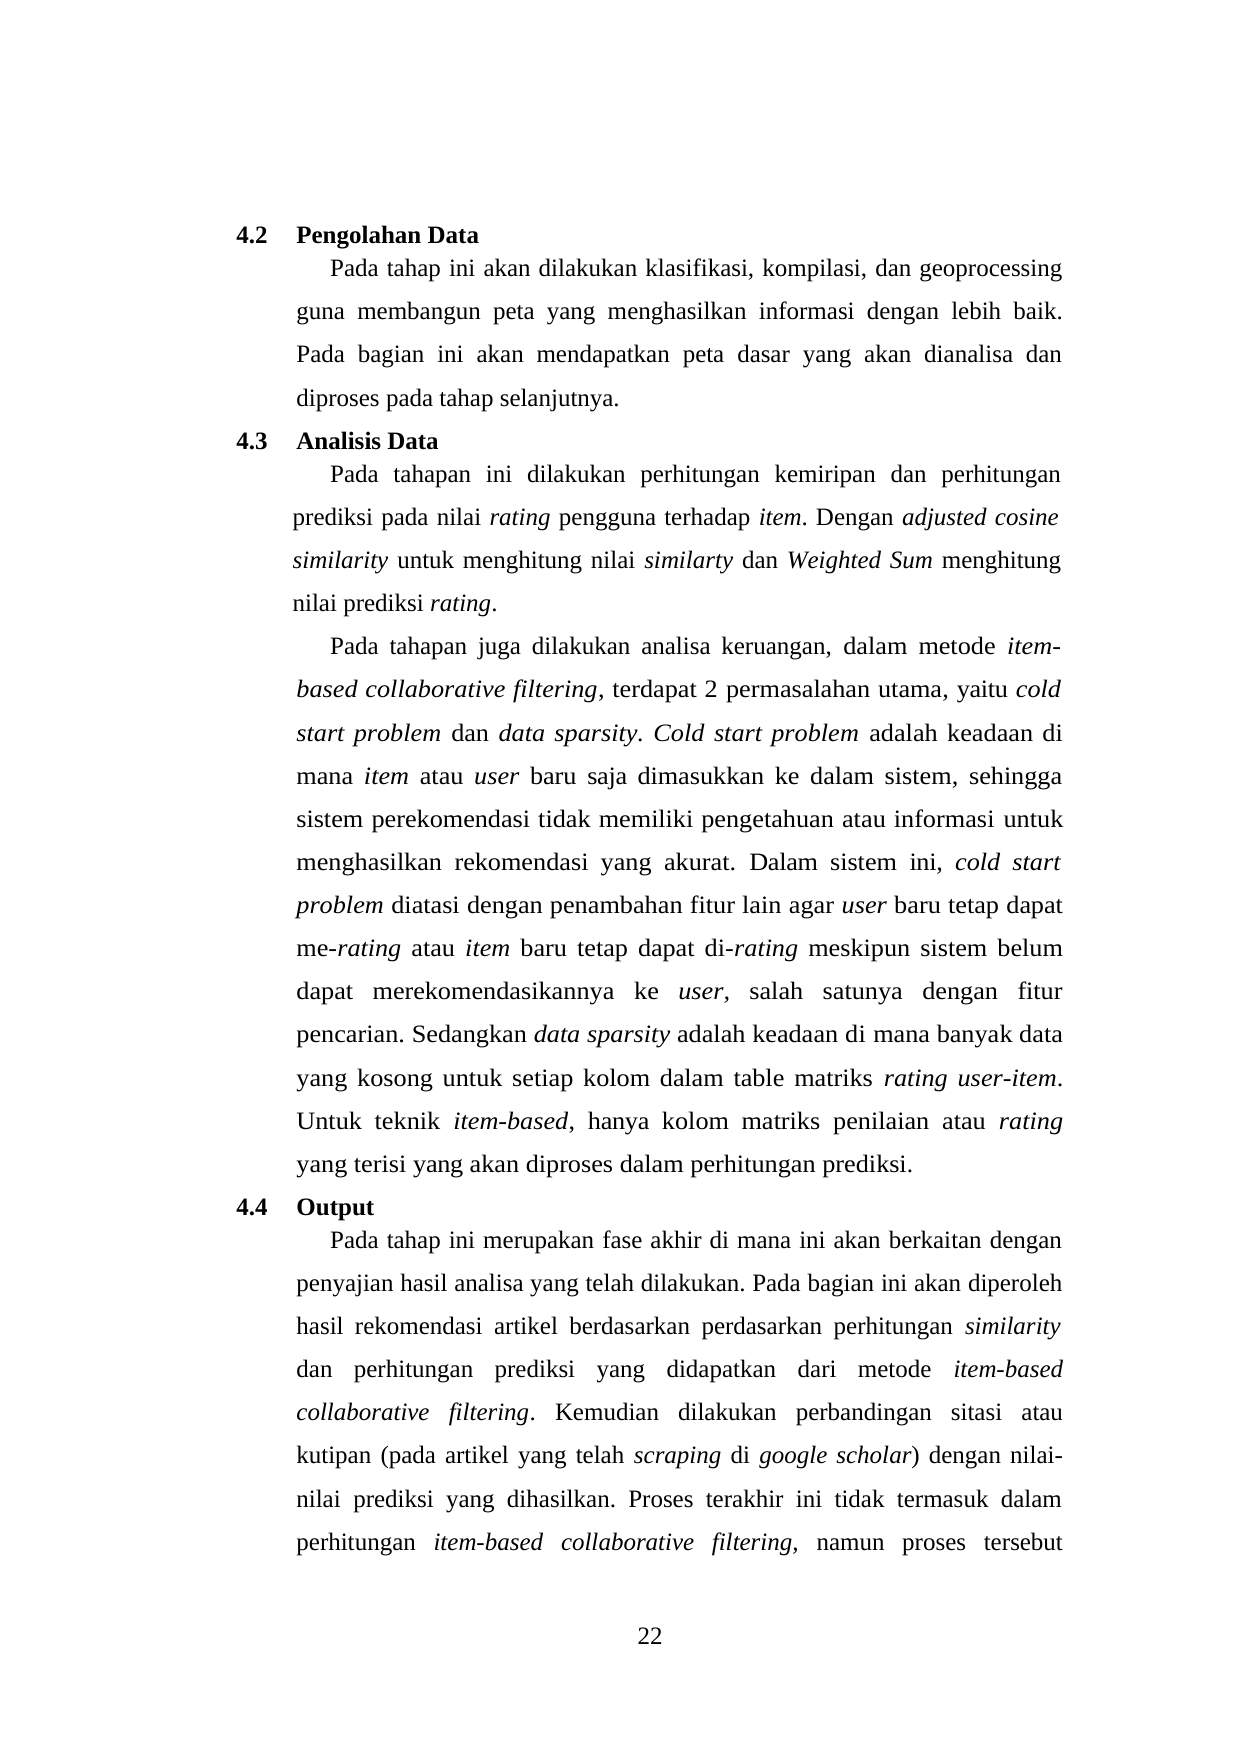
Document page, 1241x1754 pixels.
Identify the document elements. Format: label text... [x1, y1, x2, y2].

subtitle Output [236, 1192, 1063, 1221]
list Pada tahapan juga dilakukan analisa keruangan, dalam metode item-based collaborative filtering, terdapat 2 permasalahan utama, yaitu cold start problem dan data sparsity. Cold start problem adalah keadaan di mana item atau user baru saja dimasukkan ke dalam sistem, sehingga sistem perekomendasi tidak memiliki pengetahuan atau informasi untuk menghasilkan rekomendasi yang akurat. Dalam sistem ini, cold start problem diatasi dengan penambahan fitur lain agar user baru tetap dapat me-rating atau item baru tetap dapat di-rating meskipun sistem belum dapat merekomendasikannya ke user, salah satunya dengan fitur pencarian. Sedangkan data sparsity adalah keadaan di mana banyak data yang kosong untuk setiap kolom dalam table matriks rating user-item. Untuk teknik item-based, hanya kolom matriks penilaian atau rating yang terisi yang akan diproses dalam perhitungan prediksi. [296, 631, 1063, 1178]
subtitle Pengolahan Data [236, 220, 1063, 249]
text Pada tahapan ini dilakukan perhitungan kemiripan dan perhitungan prediksi pada nilai rating pengguna terhadap item. Dengan adjusted cosine similarity untuk menghitung nilai similarty dan Weighted Sum menghitung nilai prediksi rating. [292, 459, 1061, 617]
list Pada tahap ini akan dilakukan klasifikasi, kompilasi, dan geoprocessing guna membangun peta yang menghasilkan informasi dengan lebih baik. Pada bagian ini akan mendapatkan peta dasar yang akan dianalisa dan diproses pada tahap selanjutnya. [296, 253, 1063, 411]
subtitle Analisis Data [236, 426, 1063, 454]
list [296, 1225, 1063, 1556]
